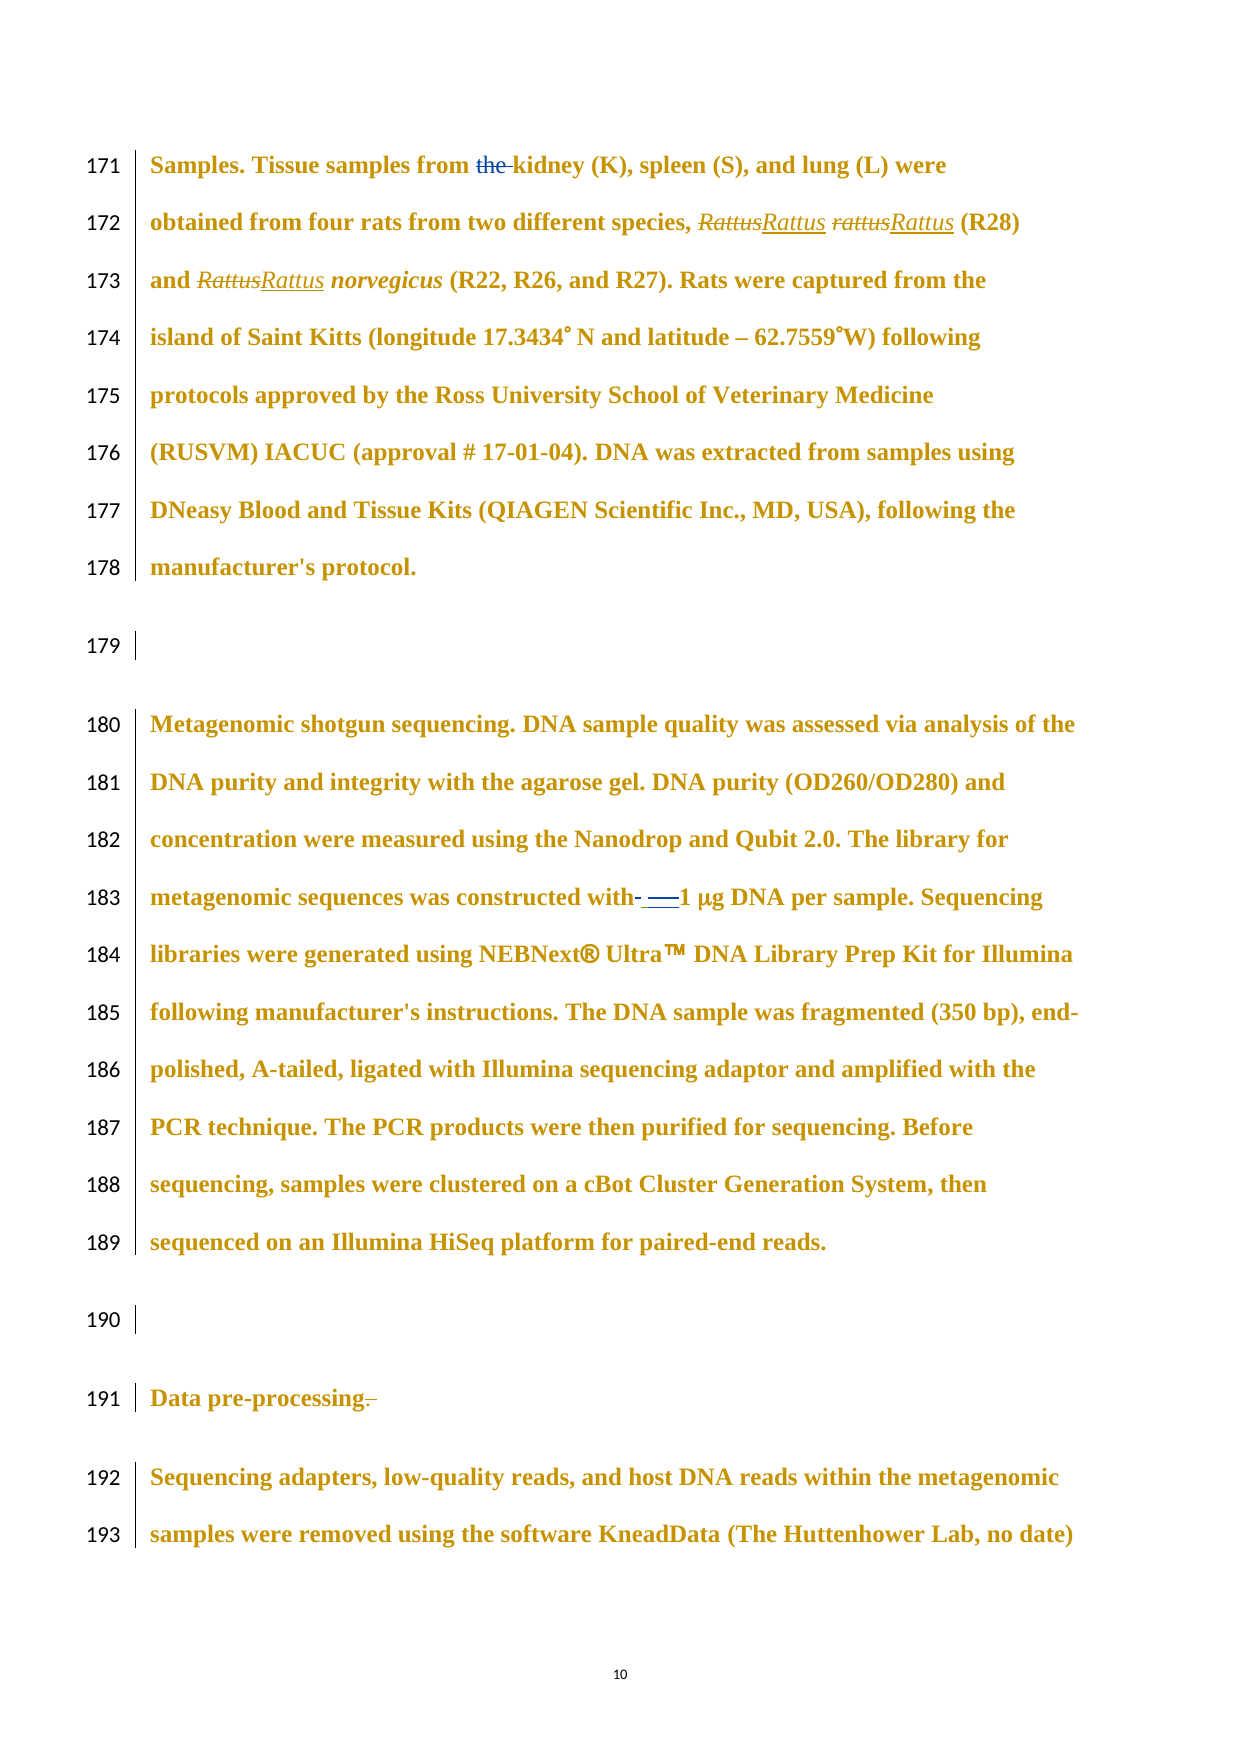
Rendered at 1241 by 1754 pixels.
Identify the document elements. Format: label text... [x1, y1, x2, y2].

text Data pre-processing [150, 1383, 1090, 1412]
text Samples. Tissue samples from kidney (K), spleen (S), and lung (L) were obtained from four rats from two different species, (R28) and norvegicus (R22, R26, and R27). Rats were captured from the island of Saint Kitts (longitude 17.3434 N and latitude – 62.7559W) following protocols approved by the Ross University School of Veterinary Medicine (RUSVM) IACUC (approval # 17-01-04). DNA was extracted from samples using DNeasy Blood and Tissue Kits (QIAGEN Scientific Inc., MD, USA), following the manufacturer's protocol. [150, 150, 1040, 581]
text Metagenomic shotgun sequencing. DNA sample quality was assessed via analysis of the DNA purity and integrity with the agarose gel. DNA purity (OD260/OD280) and concentration were measured using the Nanodrop and Qubit 2.0. The library for metagenomic sequences was constructed with1 g DNA per sample. Sequencing libraries were generated using NEBNext Ultra DNA Library Prep Kit for Illumina following manufacturer's instructions. The DNA sample was fragmented (350 bp), end-polished, A-tailed, ligated with Illumina sequencing adaptor and amplified with the PCR technique. The PCR products were then purified for sequencing. Before sequencing, samples were clustered on a cBot Cluster Generation System, then sequenced on an Illumina HiSeq platform for paired-end reads. [150, 709, 1090, 1255]
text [150, 1462, 1090, 1548]
